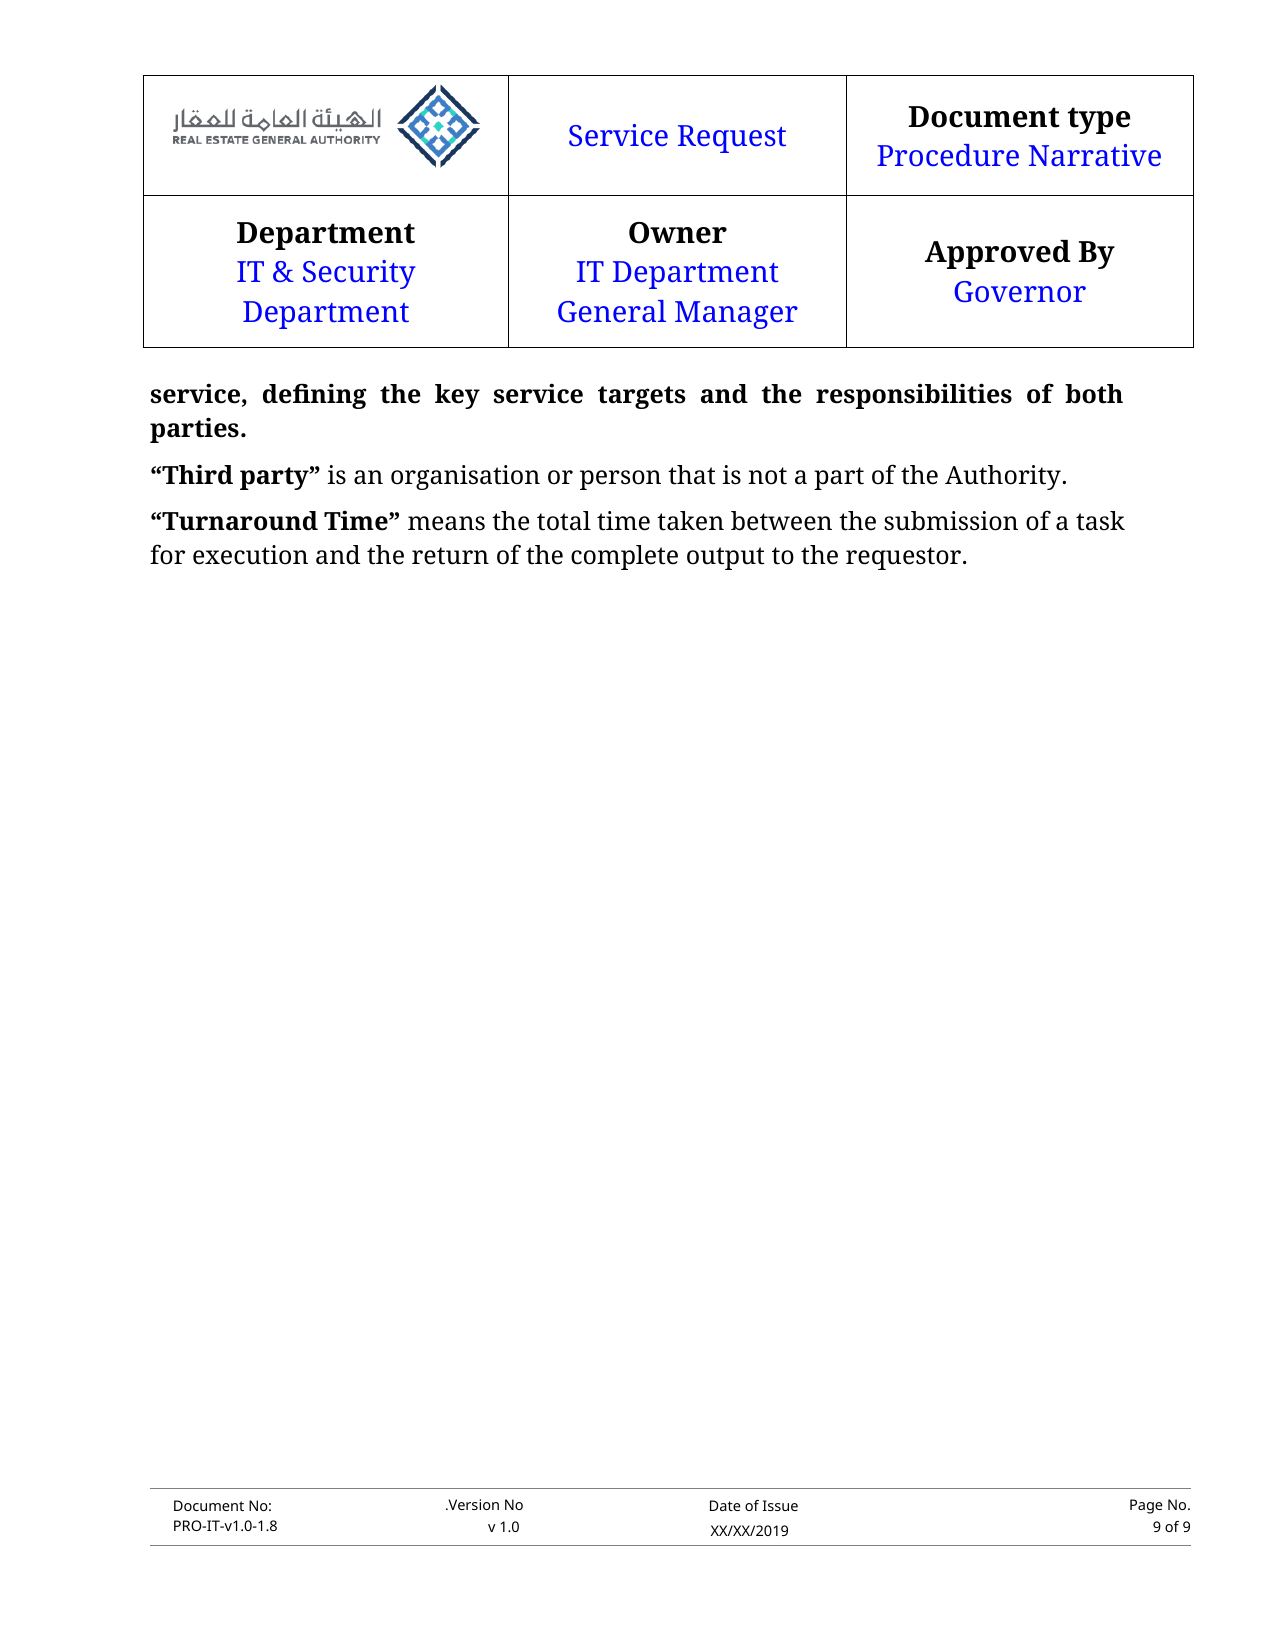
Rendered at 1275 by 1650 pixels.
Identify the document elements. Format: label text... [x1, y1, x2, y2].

picture [166, 79, 487, 171]
text “Third party” is an organisation or person that is not a part of the Authority. [150, 457, 1076, 491]
text “Turnaround Time” means the total time taken between the submission of a task for execution and the return of the complete output to the requestor. [150, 504, 1125, 572]
